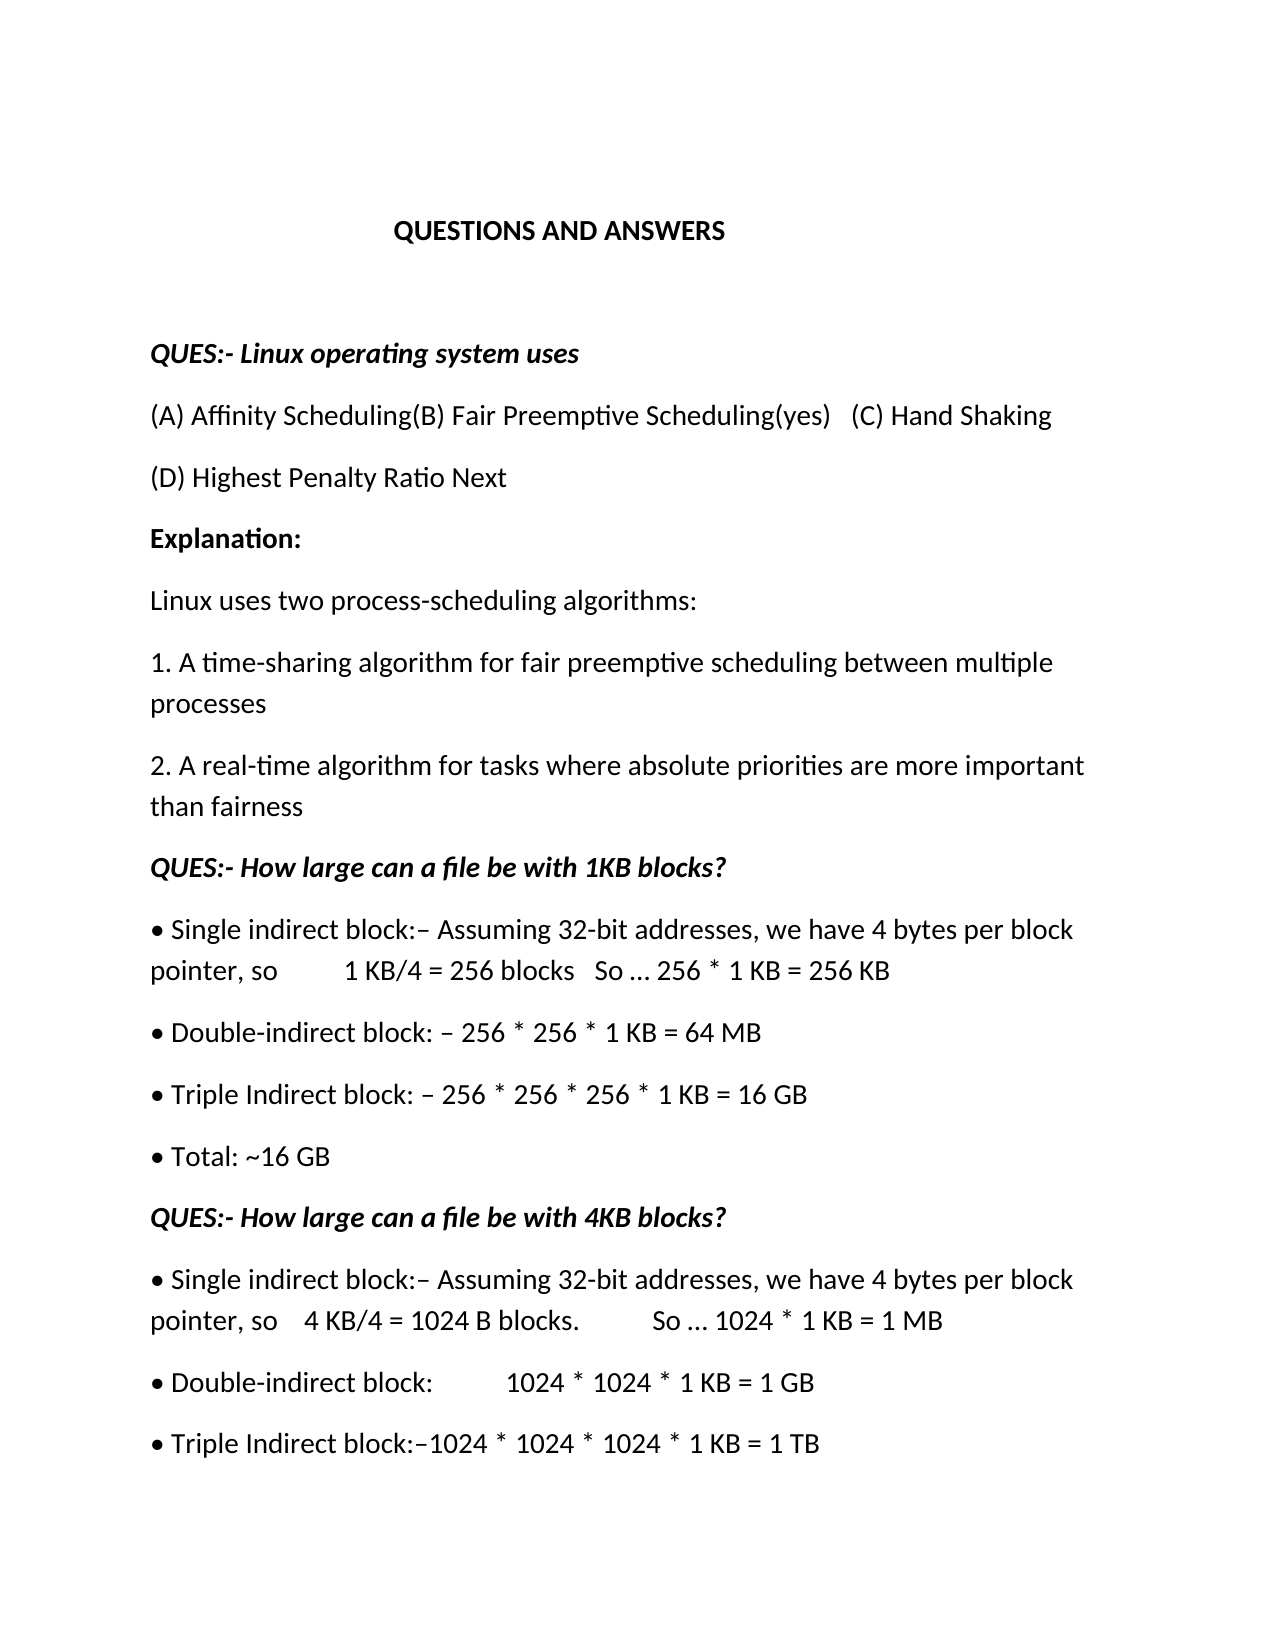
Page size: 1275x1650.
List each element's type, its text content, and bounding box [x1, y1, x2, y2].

text • Triple Indirect block: – 256 * 256 * 256 * 1 KB = 16 GB [150, 1076, 1125, 1111]
text QUES:- Linux operating system uses [150, 335, 1125, 371]
text QUES:- How large can a file be with 1KB blocks? [150, 849, 1125, 885]
text • Single indirect block:– Assuming 32-bit addresses, we have 4 bytes per block pointer, so 4 KB/4 = 1024 B blocks. So … 1024 * 1 KB = 1 MB [150, 1261, 1125, 1338]
text QUESTIONS AND ANSWERS [150, 212, 1125, 247]
text • Total: ~16 GB [150, 1138, 1125, 1173]
text Explanation: [150, 521, 1125, 556]
text • Single indirect block:– Assuming 32-bit addresses, we have 4 bytes per block pointer, so 1 KB/4 = 256 blocks So … 256 * 1 KB = 256 KB [150, 911, 1125, 988]
text QUES:- How large can a file be with 4KB blocks? [150, 1199, 1125, 1235]
text (D) Highest Penalty Ratio Next [150, 459, 1125, 494]
text • Double-indirect block: – 256 * 256 * 1 KB = 64 MB [150, 1014, 1125, 1050]
text • Double-indirect block: 1024 * 1024 * 1 KB = 1 GB [150, 1364, 1125, 1399]
text 2. A real-time algorithm for tasks where absolute priorities are more important than fairness [150, 747, 1125, 823]
text (A) Affinity Scheduling(B) Fair Preemptive Scheduling(yes) (C) Hand Shaking [150, 397, 1125, 433]
text 1. A time-sharing algorithm for fair preemptive scheduling between multiple processes [150, 644, 1125, 721]
text • Triple Indirect block:–1024 * 1024 * 1024 * 1 KB = 1 TB [150, 1426, 1125, 1461]
text Linux uses two process-scheduling algorithms: [150, 582, 1125, 618]
